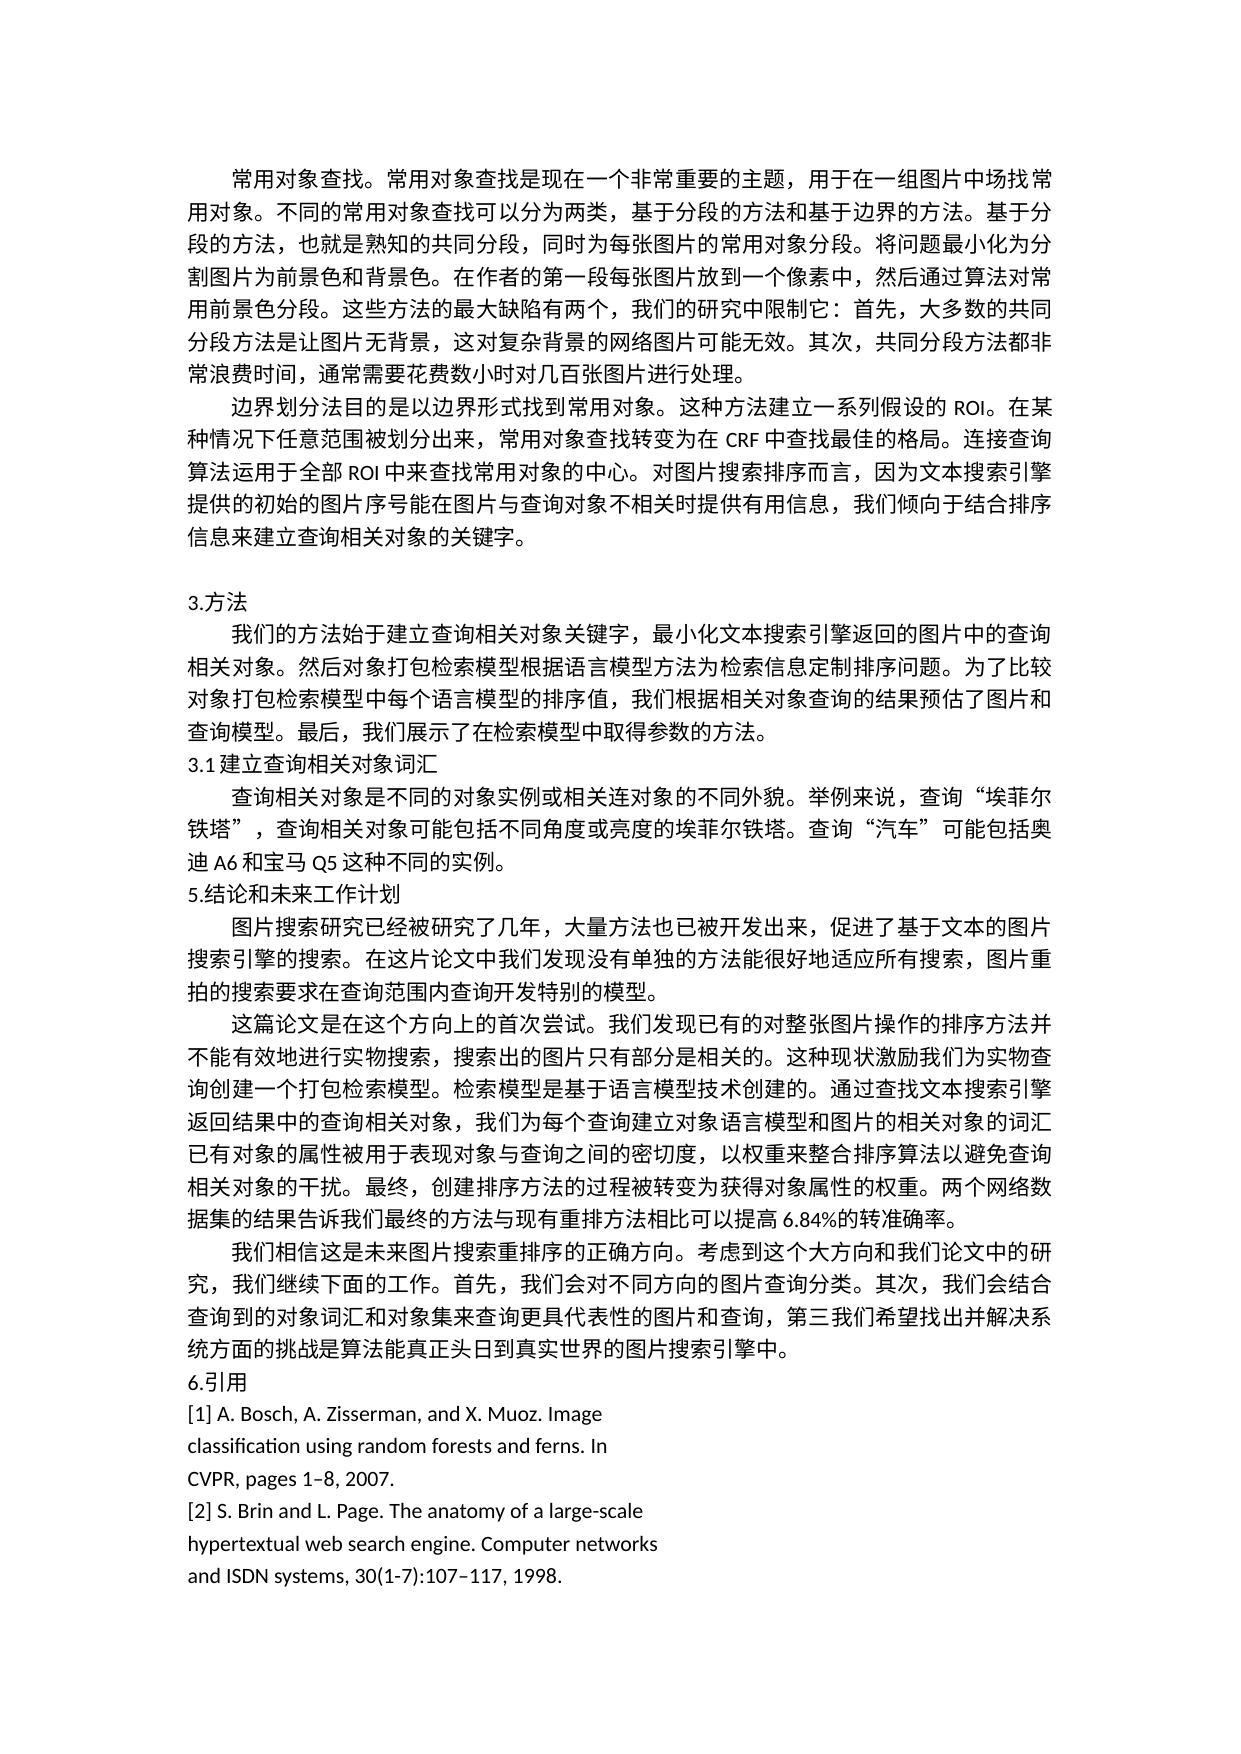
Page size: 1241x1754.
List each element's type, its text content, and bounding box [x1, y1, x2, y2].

text 我们相信这是未来图片搜索重排序的正确方向。考虑到这个大方向和我们论文中的研究，我们继续下面的工作。首先，我们会对不同方向的图片查询分类。其次，我们会结合查询到的对象词汇和对象集来查询更具代表性的图片和查询，第三我们希望找出并解决系统方面的挑战是算法能真正头日到真实世界的图片搜索引擎中。 [187, 1234, 1053, 1364]
text 我们的方法始于建立查询相关对象关键字，最小化文本搜索引擎返回的图片中的查询相关对象。然后对象打包检索模型根据语言模型方法为检索信息定制排序问题。为了比较对象打包检索模型中每个语言模型的排序值，我们根据相关对象查询的结果预估了图片和查询模型。最后，我们展示了在检索模型中取得参数的方法。 [187, 617, 1053, 747]
text 5.结论和未来工作计划 [187, 877, 1053, 909]
text 查询相关对象是不同的对象实例或相关连对象的不同外貌。举例来说，查询“埃菲尔铁塔”，查询相关对象可能包括不同角度或亮度的埃菲尔铁塔。查询“汽车”可能包括奥迪A6和宝马Q5这种不同的实例。 [187, 779, 1053, 877]
text 这篇论文是在这个方向上的首次尝试。我们发现已有的对整张图片操作的排序方法并不能有效地进行实物搜索，搜索出的图片只有部分是相关的。这种现状激励我们为实物查询创建一个打包检索模型。检索模型是基于语言模型技术创建的。通过查找文本搜索引擎返回结果中的查询相关对象，我们为每个查询建立对象语言模型和图片的相关对象的词汇。已有对象的属性被用于表现对象与查询之间的密切度，以权重来整合排序算法以避免查询相关对象的干扰。最终，创建排序方法的过程被转变为获得对象属性的权重。两个网络数据集的结果告诉我们最终的方法与现有重排方法相比可以提高6.84%的转准确率。 [187, 1007, 1053, 1234]
text 3.1建立查询相关对象词汇 [187, 747, 1053, 779]
text hypertextual web search engine. Computer networks [187, 1527, 1053, 1559]
text and ISDN systems, 30(1-7):107–117, 1998. [187, 1559, 1053, 1592]
text CVPR, pages 1–8, 2007. [187, 1462, 1053, 1494]
text 6.引用 [187, 1364, 1053, 1397]
text [2] S. Brin and L. Page. The anatomy of a large-scale [187, 1494, 1053, 1527]
text 图片搜索研究已经被研究了几年，大量方法也已被开发出来，促进了基于文本的图片搜索引擎的搜索。在这片论文中我们发现没有单独的方法能很好地适应所有搜索，图片重拍的搜索要求在查询范围内查询开发特别的模型。 [187, 909, 1053, 1007]
text [1] A. Bosch, A. Zisserman, and X. Muoz. Image [187, 1397, 1053, 1429]
text 边界划分法目的是以边界形式找到常用对象。这种方法建立一系列假设的ROI。在某种情况下任意范围被划分出来，常用对象查找转变为在CRF中查找最佳的格局。连接查询算法运用于全部ROI中来查找常用对象的中心。对图片搜索排序而言，因为文本搜索引擎提供的初始的图片序号能在图片与查询对象不相关时提供有用信息，我们倾向于结合排序信息来建立查询相关对象的关键字。 [187, 389, 1053, 552]
text classification using random forests and ferns. In [187, 1429, 1053, 1462]
text 3.方法 [187, 584, 1053, 617]
text 常用对象查找。常用对象查找是现在一个非常重要的主题，用于在一组图片中场找常用对象。不同的常用对象查找可以分为两类，基于分段的方法和基于边界的方法。基于分段的方法，也就是熟知的共同分段，同时为每张图片的常用对象分段。将问题最小化为分割图片为前景色和背景色。在作者的第一段每张图片放到一个像素中，然后通过算法对常用前景色分段。这些方法的最大缺陷有两个，我们的研究中限制它：首先，大多数的共同分段方法是让图片无背景，这对复杂背景的网络图片可能无效。其次，共同分段方法都非常浪费时间，通常需要花费数小时对几百张图片进行处理。 [187, 162, 1053, 389]
